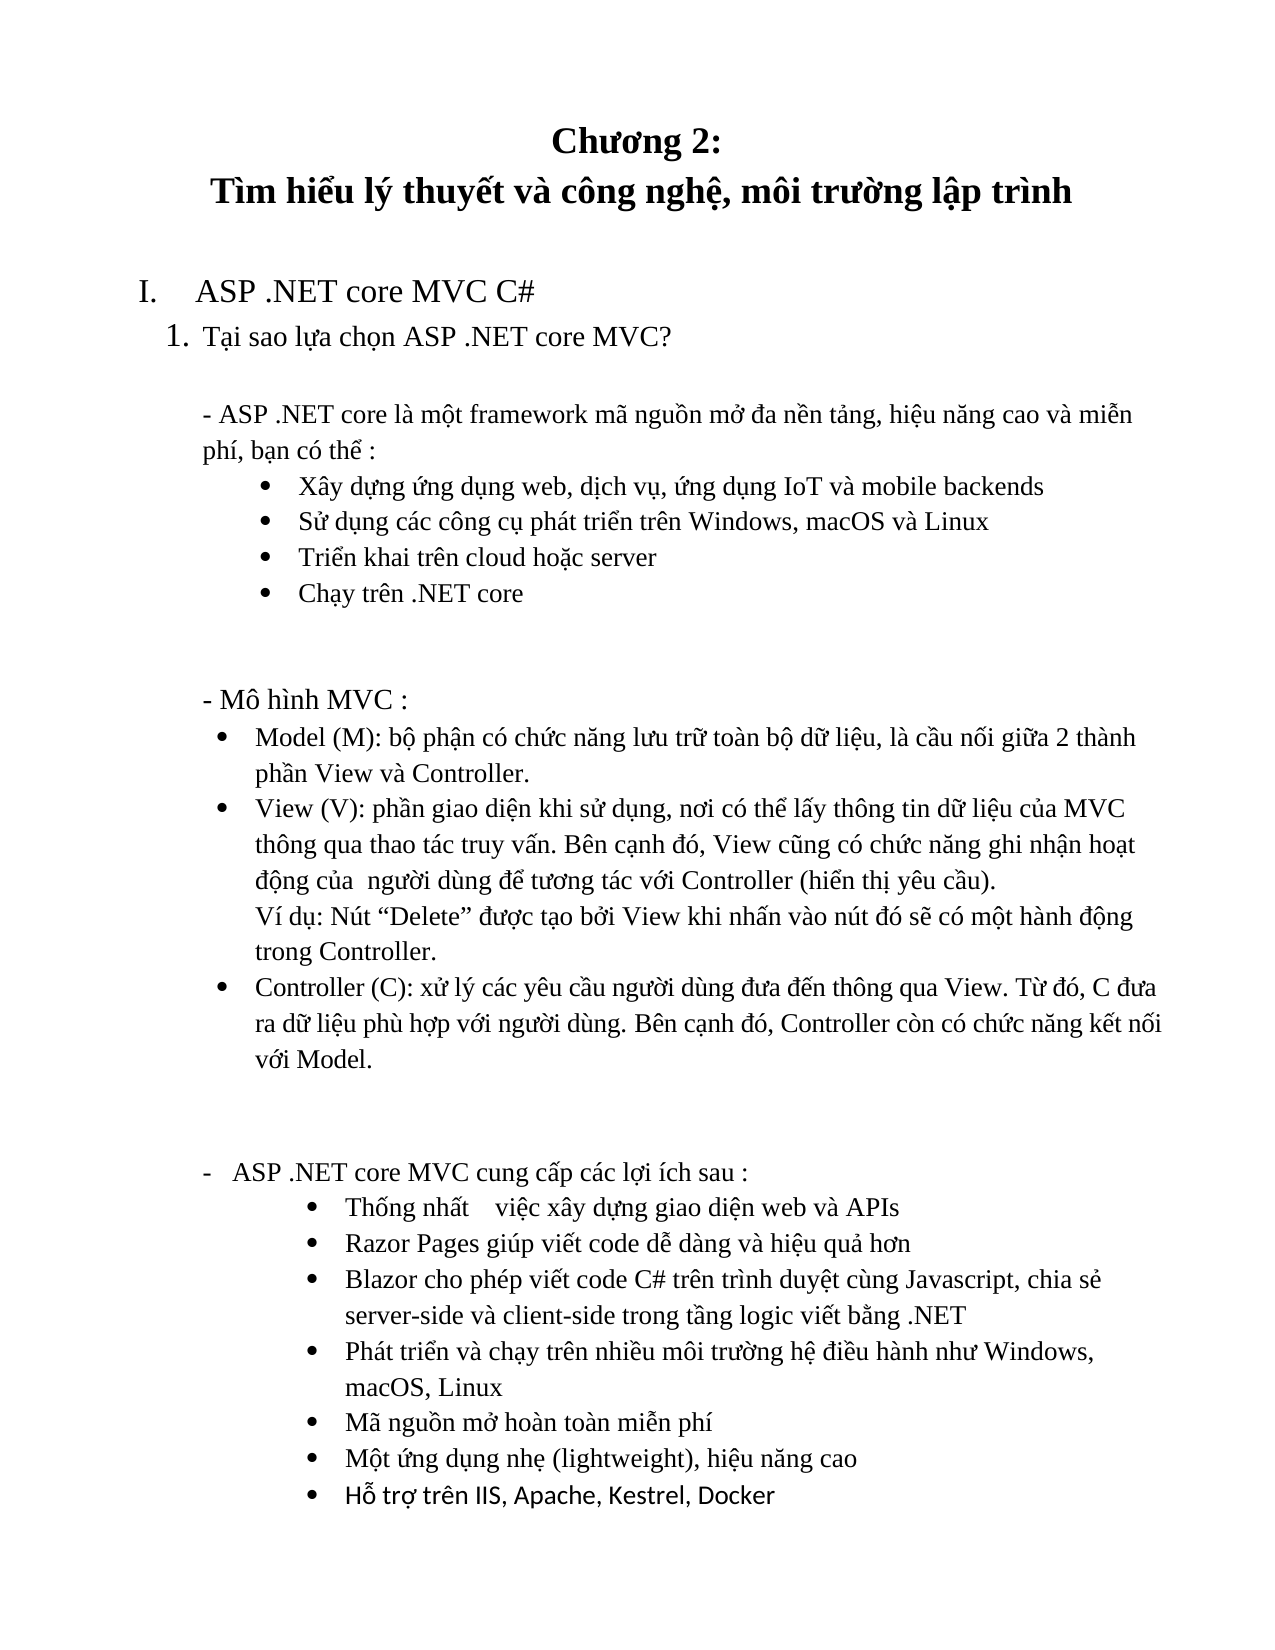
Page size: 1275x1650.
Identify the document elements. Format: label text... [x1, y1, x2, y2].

list Mã nguồn mở hoàn toàn miễn phí [307, 1406, 1162, 1438]
list Xây dựng ứng dụng web, dịch vụ, ứng dụng IoT và mobile backends [261, 469, 1162, 501]
list Thống nhất việc xây dựng giao diện web và APIs [307, 1191, 1162, 1223]
list - ASP .NET core MVC cung cấp các lợi ích sau : [202, 1156, 1162, 1187]
list Razor Pages giúp viết code dễ dàng và hiệu quả hơn [307, 1227, 1162, 1258]
subtitle ASP .NET core MVC C# [157, 271, 1162, 310]
list - Mô hình MVC : [202, 682, 1162, 716]
list - ASP .NET core là một framework mã nguồn mở đa nền tảng, hiệu năng cao và miễn phí, bạn có thể : [202, 398, 1162, 465]
list Phát triển và chạy trên nhiều môi trường hệ điều hành như Windows, macOS, Linux [307, 1335, 1162, 1402]
list Blazor cho phép viết code C# trên trình duyệt cùng Javascript, chia sẻ server-side và client-side trong tầng logic viết bằng .NET [307, 1263, 1162, 1330]
list Sử dụng các công cụ phát triển trên Windows, macOS và Linux [261, 506, 1162, 537]
list Tại sao lựa chọn ASP .NET core MVC? [165, 316, 1162, 354]
list Chạy trên .NET core [261, 577, 1162, 609]
list Một ứng dụng nhẹ (lightweight), hiệu năng cao [307, 1442, 1162, 1473]
subtitle Chương 2: Tìm hiểu lý thuyết và công nghệ, môi trường lập trình [120, 118, 1162, 261]
list Model (M): bộ phận có chức năng lưu trữ toàn bộ dữ liệu, là cầu nối giữa 2 thành phần View và Controller. [217, 721, 1162, 788]
list Triển khai trên cloud hoặc server [261, 541, 1162, 573]
list View (V): phần giao diện khi sử dụng, nơi có thể lấy thông tin dữ liệu của MVC thông qua thao tác truy vấn. Bên cạnh đó, View cũng có chức năng ghi nhận hoạt động của người dùng để tương tác với Controller (hiển thị yêu cầu). Ví dụ: Nút “Delete” được tạo bởi View khi nhấn vào nút đó sẽ có một hành động trong Controller. [217, 792, 1162, 967]
list Hỗ trợ trên IIS, Apache, Kestrel, Docker [307, 1478, 1162, 1511]
list Controller (C): xử lý các yêu cầu người dùng đưa đến thông qua View. Từ đó, C đưa ra dữ liệu phù hợp với người dùng. Bên cạnh đó, Controller còn có chức năng kết nối với Model. [217, 971, 1162, 1074]
